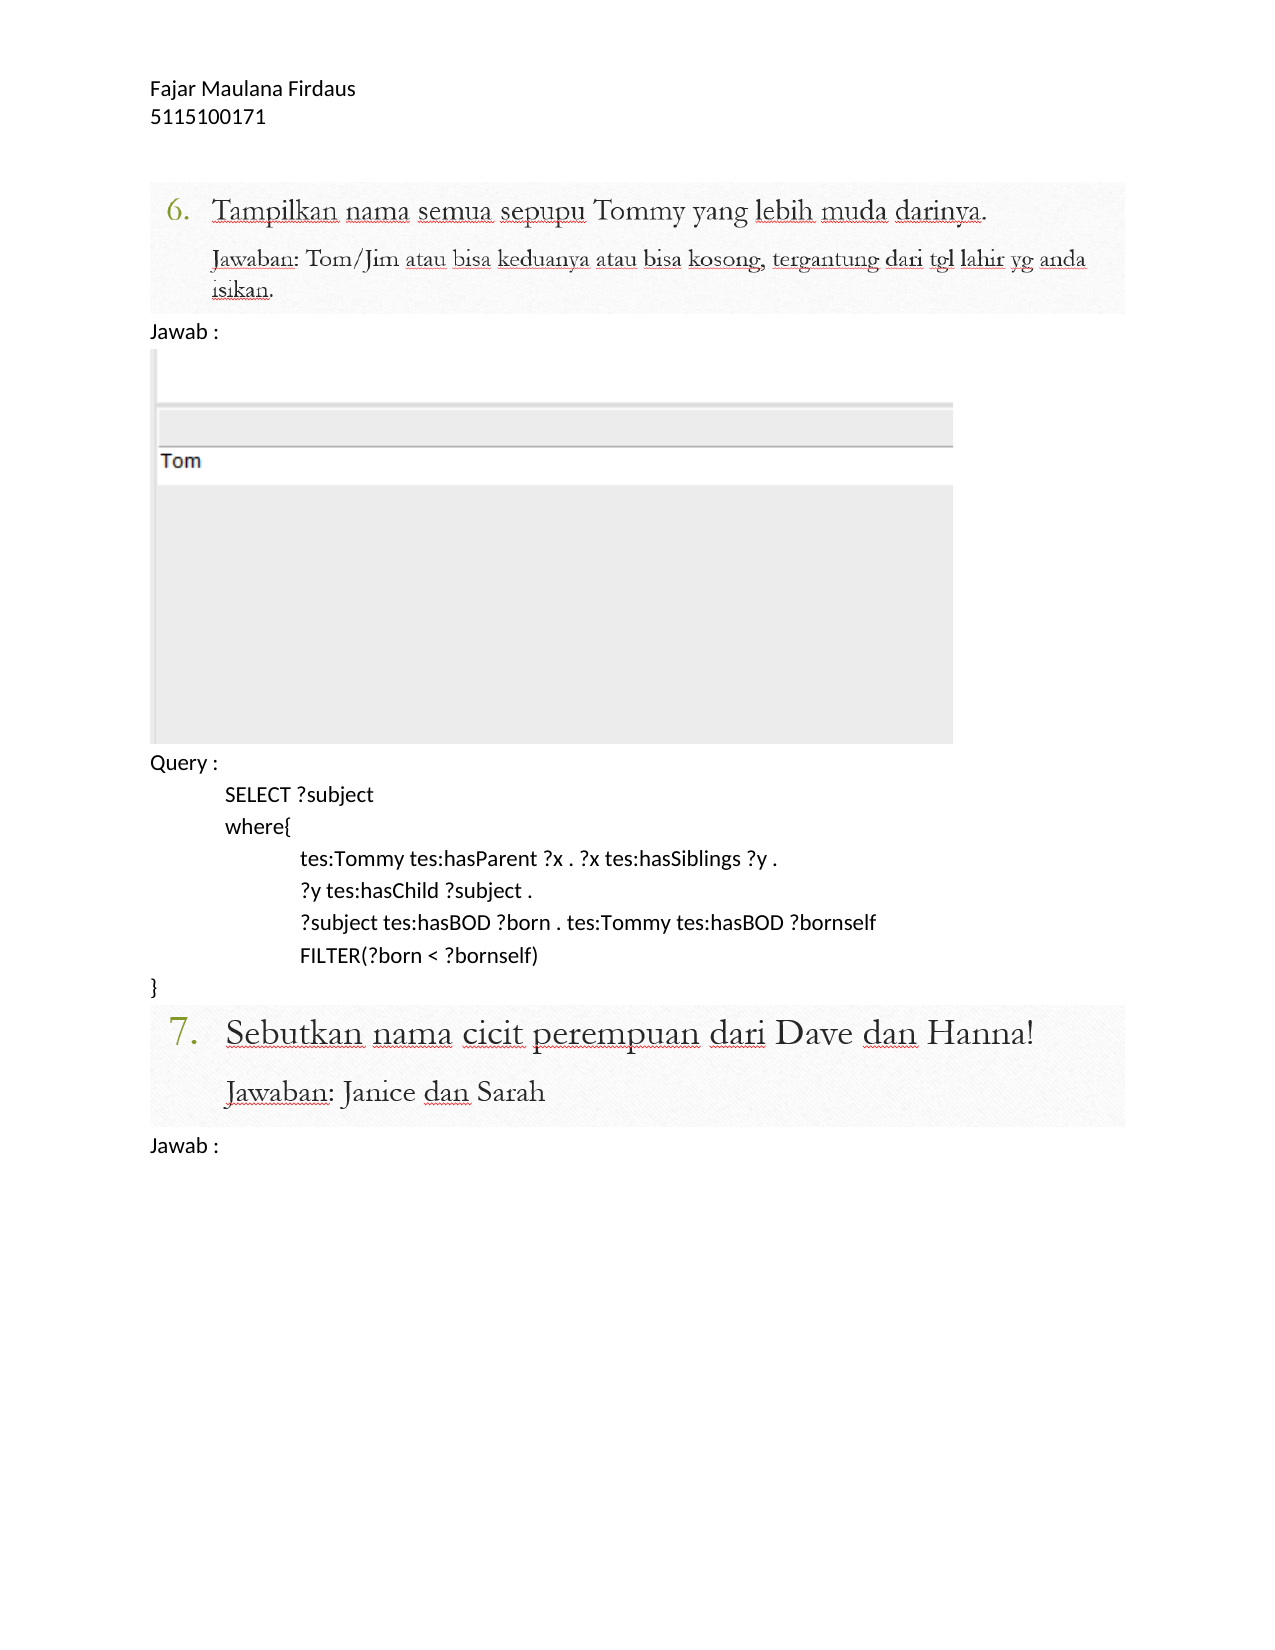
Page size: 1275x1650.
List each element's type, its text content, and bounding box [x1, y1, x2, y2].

picture [150, 1005, 1125, 1127]
list where{ [225, 812, 1125, 840]
list tes:Tommy tes:hasParent ?x . ?x tes:hasSiblings ?y . [225, 844, 1125, 872]
picture [150, 182, 1125, 314]
picture [150, 349, 954, 744]
list } [150, 973, 1125, 1001]
list SELECT ?subject [225, 780, 1125, 808]
list ?subject tes:hasBOD ?born . tes:Tommy tes:hasBOD ?bornself [225, 908, 1125, 937]
list Query : [150, 748, 1125, 776]
list Jawab : [150, 317, 1125, 346]
list FILTER(?born < ?bornself) [225, 941, 1125, 969]
list Jawab : [150, 1131, 1125, 1159]
list ?y tes:hasChild ?subject . [225, 876, 1125, 904]
